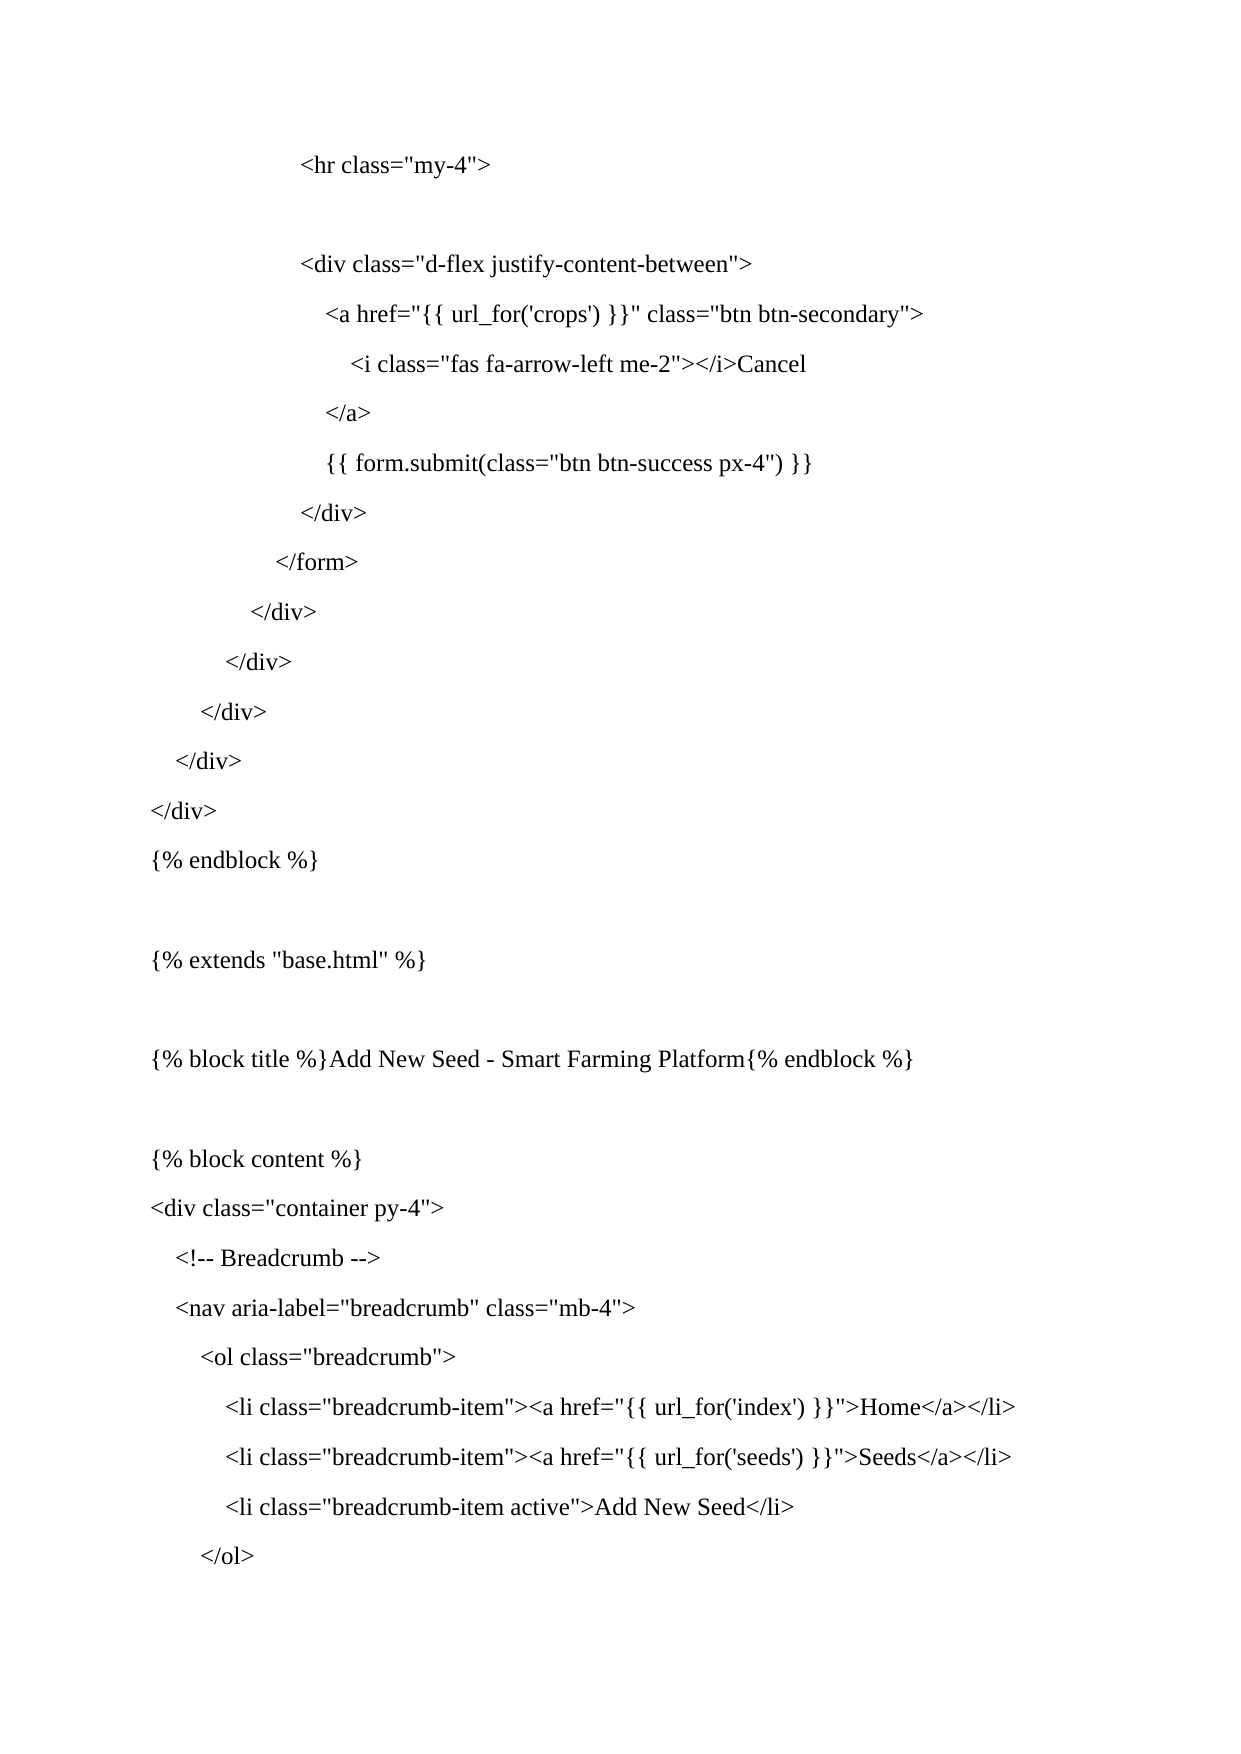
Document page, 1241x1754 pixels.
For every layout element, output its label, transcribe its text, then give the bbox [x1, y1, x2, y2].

text <hr class="my-4"> [150, 150, 1090, 179]
text </div> [150, 597, 1090, 626]
text <ol class="breadcrumb"> [150, 1342, 1090, 1371]
text <li class="breadcrumb-item"><a href="{{ url_for('seeds') }}">Seeds</a></li> [150, 1442, 1090, 1471]
text </ol> [150, 1541, 1090, 1570]
text {% block title %}Add New Seed - Smart Farming Platform{% endblock %} [150, 1044, 1090, 1073]
text {% endblock %} [150, 846, 1090, 874]
text <li class="breadcrumb-item"><a href="{{ url_for('index') }}">Home</a></li> [150, 1392, 1090, 1421]
text {% extends "base.html" %} [150, 945, 1090, 974]
text </div> [150, 498, 1090, 527]
text </div> [150, 796, 1090, 825]
text <a href="{{ url_for('crops') }}" class="btn btn-secondary"> [150, 299, 1090, 328]
text <i class="fas fa-arrow-left me-2"></i>Cancel [150, 349, 1090, 377]
text </form> [150, 547, 1090, 576]
text </div> [150, 697, 1090, 725]
text <nav aria-label="breadcrumb" class="mb-4"> [150, 1293, 1090, 1322]
text <div class="d-flex justify-content-between"> [150, 249, 1090, 278]
text <div class="container py-4"> [150, 1193, 1090, 1222]
text <!-- Breadcrumb --> [150, 1243, 1090, 1272]
text </div> [150, 746, 1090, 775]
text {{ form.submit(class="btn btn-success px-4") }} [150, 448, 1090, 477]
text {% block content %} [150, 1144, 1090, 1172]
text </div> [150, 647, 1090, 676]
text <li class="breadcrumb-item active">Add New Seed</li> [150, 1492, 1090, 1520]
text </a> [150, 398, 1090, 427]
